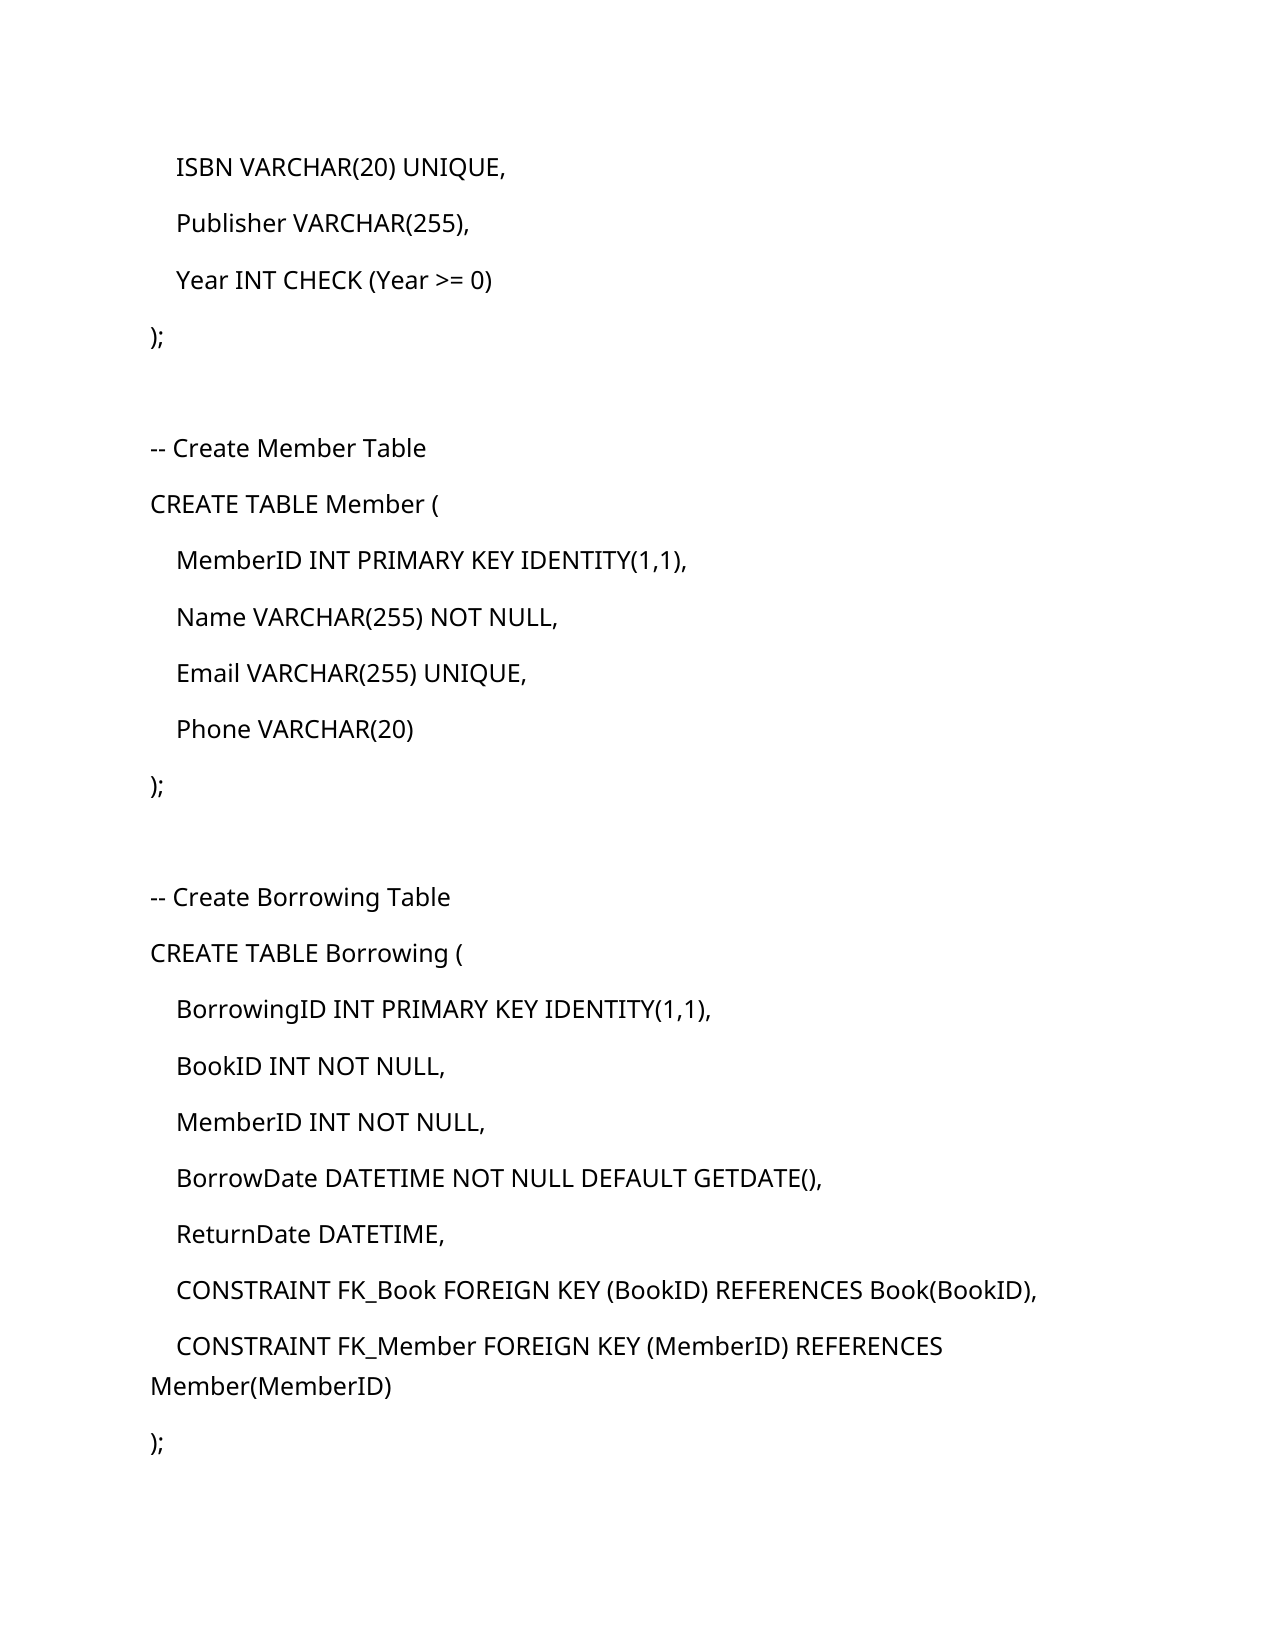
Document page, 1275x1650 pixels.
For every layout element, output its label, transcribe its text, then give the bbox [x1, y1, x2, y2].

text Year INT CHECK (Year >= 0) [150, 262, 1125, 296]
text BorrowingID INT PRIMARY KEY IDENTITY(1,1), [150, 992, 1125, 1026]
text -- Create Borrowing Table [150, 880, 1125, 914]
text CONSTRAINT FK_Book FOREIGN KEY (BookID) REFERENCES Book(BookID), [150, 1273, 1125, 1307]
text ); [150, 318, 1125, 352]
text Publisher VARCHAR(255), [150, 206, 1125, 240]
text Email VARCHAR(255) UNIQUE, [150, 655, 1125, 689]
text -- Create Member Table [150, 431, 1125, 465]
text CONSTRAINT FK_Member FOREIGN KEY (MemberID) REFERENCES Member(MemberID) [150, 1329, 1125, 1403]
text CREATE TABLE Borrowing ( [150, 936, 1125, 970]
text MemberID INT NOT NULL, [150, 1104, 1125, 1138]
text MemberID INT PRIMARY KEY IDENTITY(1,1), [150, 543, 1125, 577]
text Name VARCHAR(255) NOT NULL, [150, 599, 1125, 633]
text Phone VARCHAR(20) [150, 711, 1125, 746]
text CREATE TABLE Member ( [150, 487, 1125, 521]
text ); [150, 1425, 1125, 1459]
text BorrowDate DATETIME NOT NULL DEFAULT GETDATE(), [150, 1161, 1125, 1195]
text ); [150, 768, 1125, 802]
text BookID INT NOT NULL, [150, 1048, 1125, 1082]
text ReturnDate DATETIME, [150, 1217, 1125, 1251]
text ISBN VARCHAR(20) UNIQUE, [150, 150, 1125, 184]
